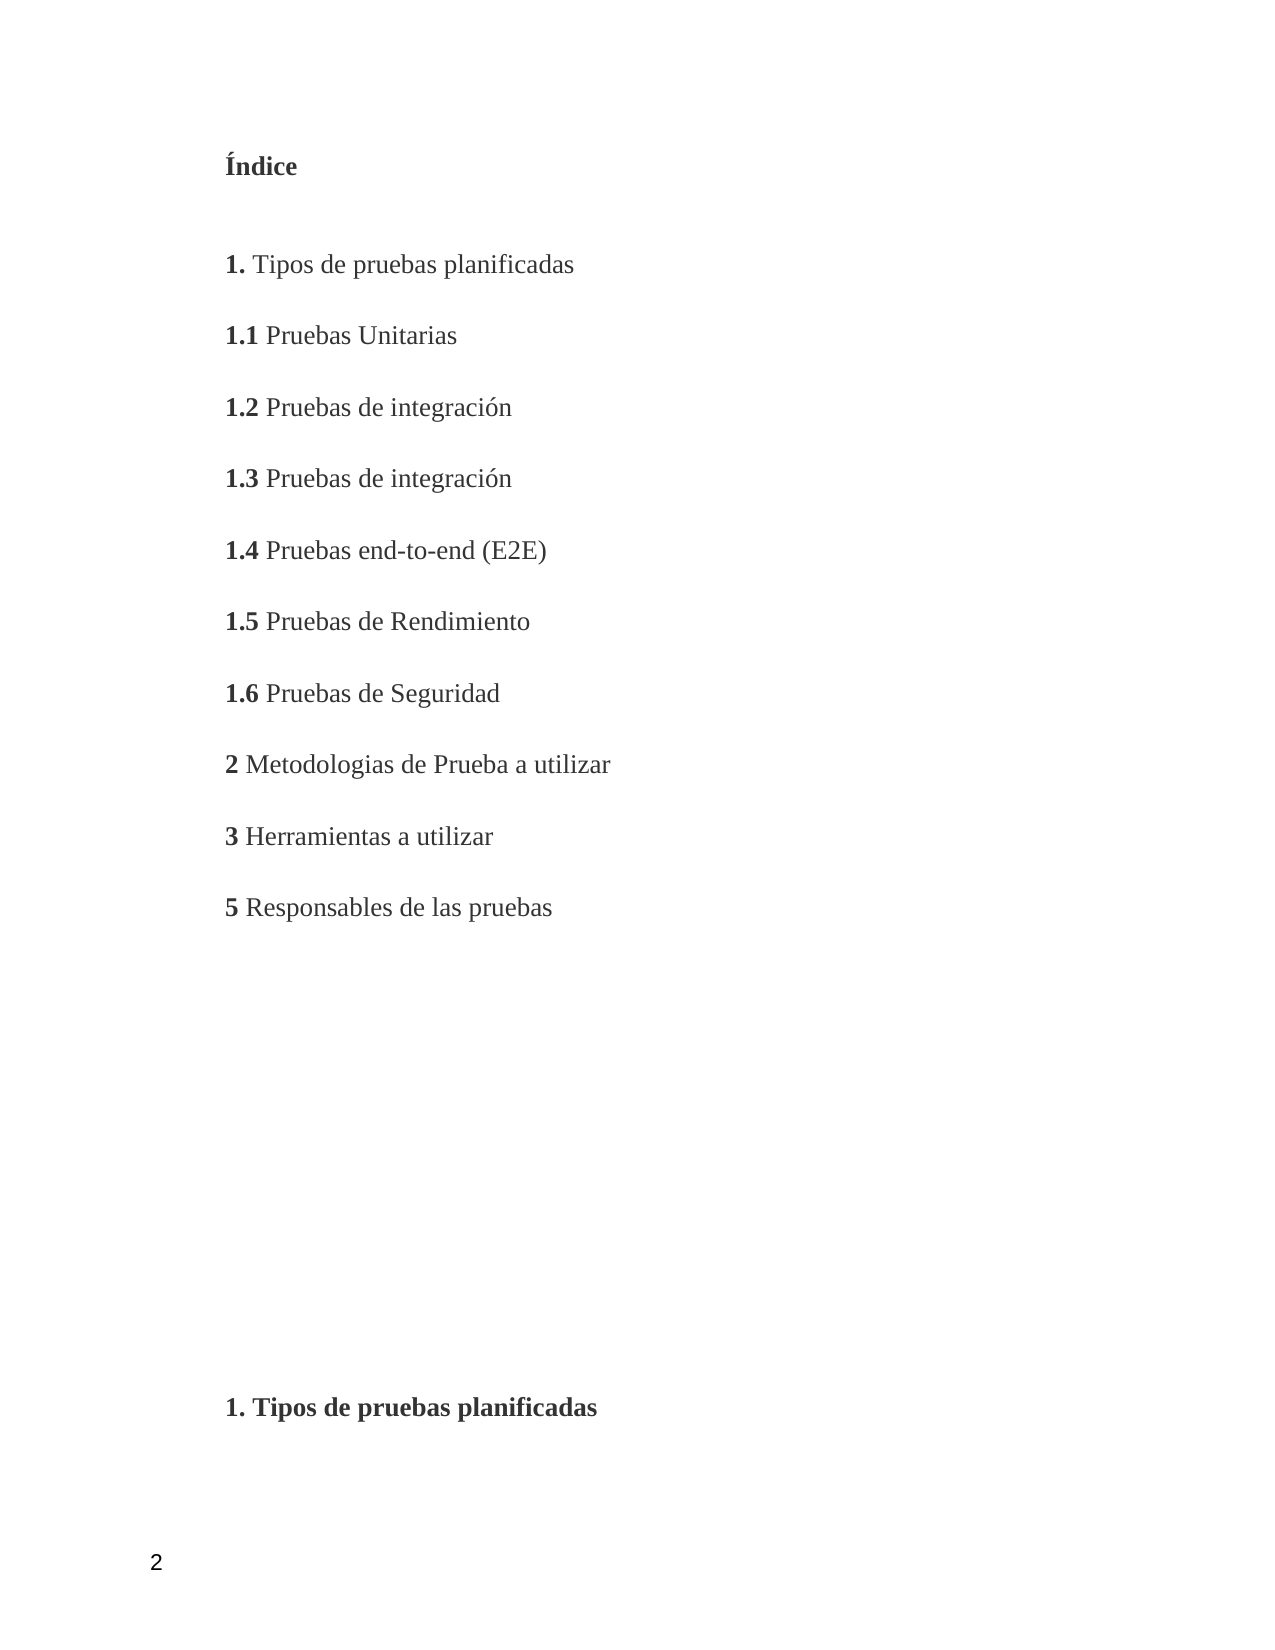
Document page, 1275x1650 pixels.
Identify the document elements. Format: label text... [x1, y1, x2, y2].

text 1.5 Pruebas de Rendimiento [225, 605, 1125, 636]
text 1.6 Pruebas de Seguridad [225, 677, 1125, 708]
text 1.4 Pruebas end-to-end (E2E) [225, 534, 1125, 565]
title 1. Tipos de pruebas planificadas [225, 1391, 1125, 1422]
text 5 Responsables de las pruebas [225, 891, 1125, 922]
text 1. Tipos de pruebas planificadas [225, 248, 1125, 279]
text 1.1 Pruebas Unitarias [225, 319, 1125, 351]
text 1.2 Pruebas de integración [225, 391, 1125, 422]
title Índice [225, 150, 1125, 181]
text 1.3 Pruebas de integración [225, 462, 1125, 493]
text 3 Herramientas a utilizar [225, 820, 1125, 851]
text 2 Metodologias de Prueba a utilizar [225, 748, 1125, 779]
